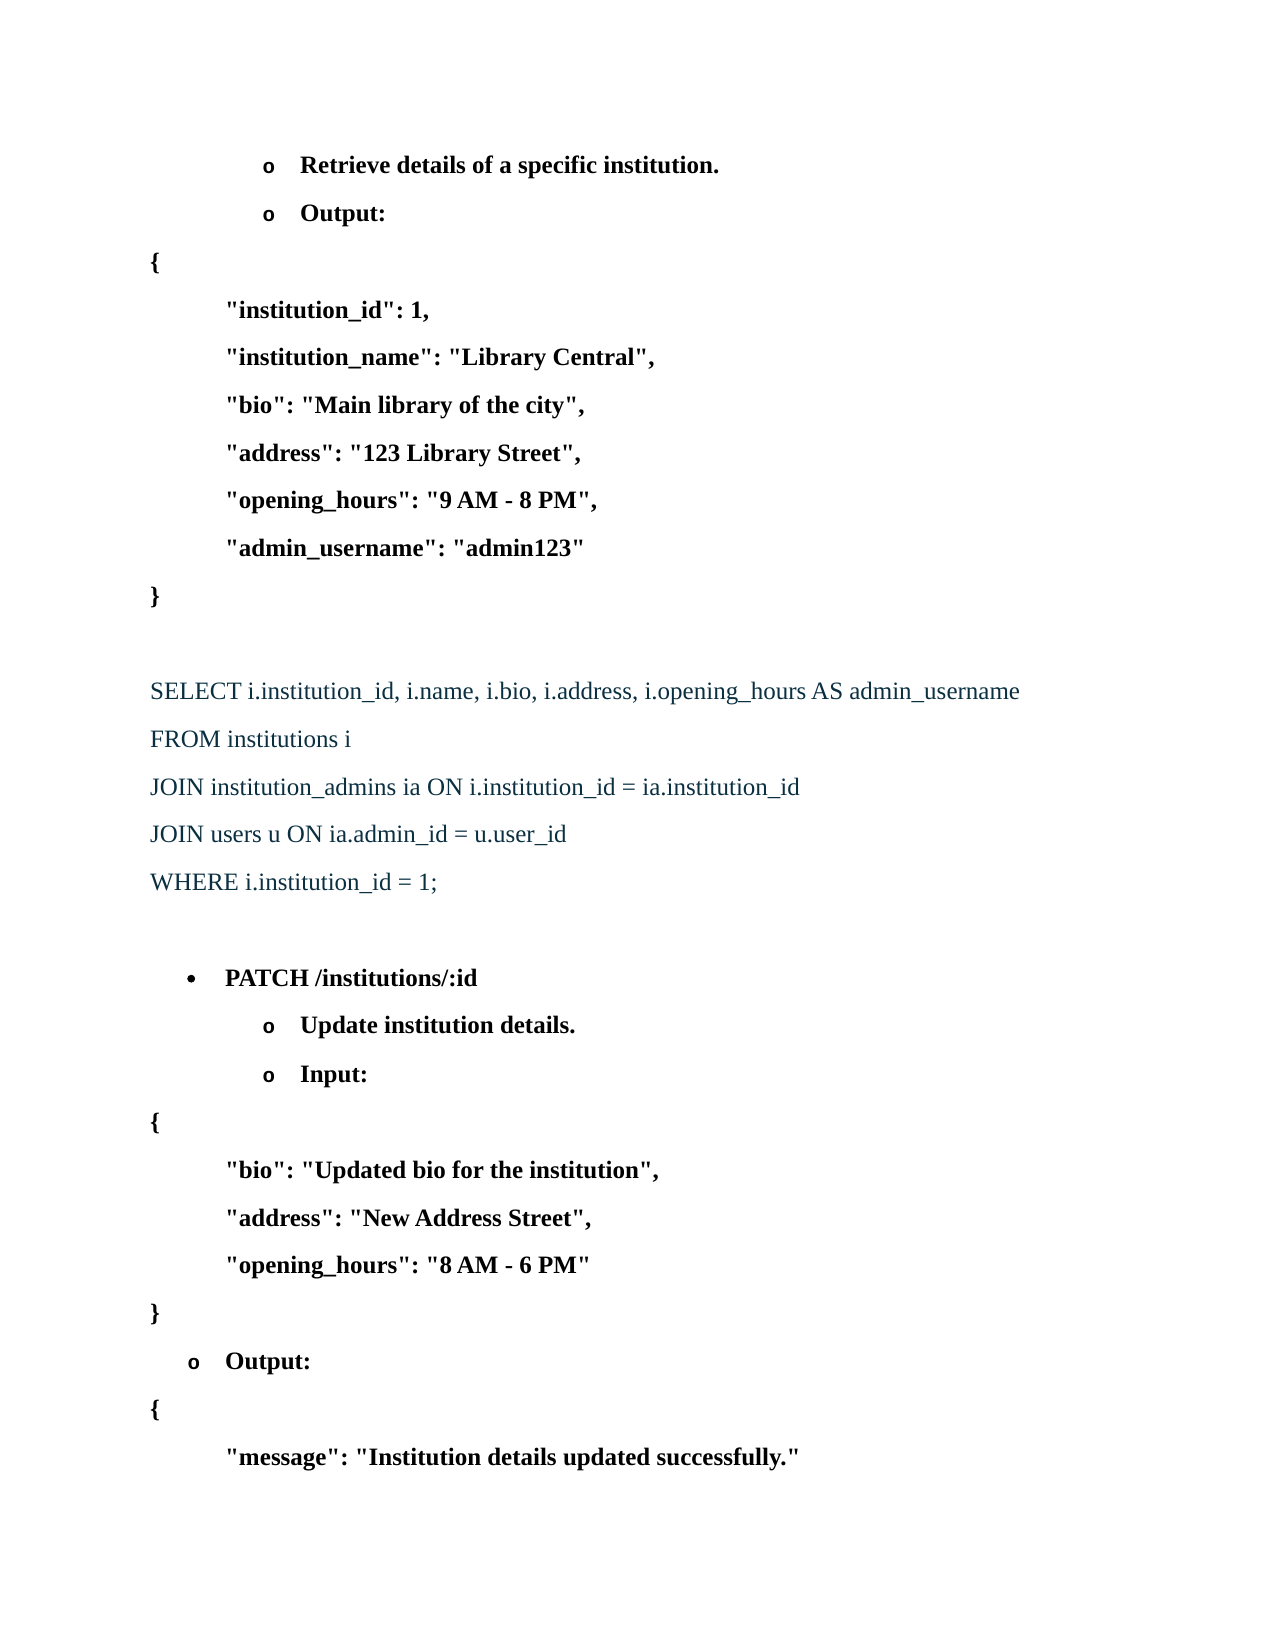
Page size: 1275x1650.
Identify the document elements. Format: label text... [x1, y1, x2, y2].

text { [150, 1394, 1125, 1423]
text "opening_hours": "8 AM - 6 PM" [150, 1251, 1125, 1279]
text "bio": "Updated bio for the institution", [150, 1155, 1125, 1184]
text JOIN institution_admins ia ON i.institution_id = ia.institution_id [150, 772, 1125, 801]
text "institution_name": "Library Central", [150, 342, 1125, 371]
list Retrieve details of a specific institution. [262, 150, 1125, 179]
text JOIN users u ON ia.admin_id = u.user_id [150, 819, 1125, 848]
text "address": "New Address Street", [150, 1203, 1125, 1232]
text } [150, 581, 1125, 610]
text FROM institutions i [150, 724, 1125, 753]
text "message": "Institution details updated successfully." [150, 1442, 1125, 1471]
text { [150, 247, 1125, 276]
text SELECT i.institution_id, i.name, i.bio, i.address, i.opening_hours AS admin_username [150, 676, 1125, 705]
text "admin_username": "admin123" [150, 533, 1125, 562]
list Output: [187, 1346, 1125, 1376]
text WHERE i.institution_id = 1; [150, 867, 1125, 896]
list Update institution details. [262, 1010, 1125, 1040]
text "address": "123 Library Street", [150, 438, 1125, 467]
text "institution_id": 1, [150, 295, 1125, 323]
text "opening_hours": "9 AM - 8 PM", [150, 486, 1125, 514]
text "bio": "Main library of the city", [150, 390, 1125, 419]
list Output: [262, 198, 1125, 228]
text { [150, 1107, 1125, 1136]
list PATCH /institutions/:id [187, 963, 1125, 991]
text } [150, 1298, 1125, 1327]
list Input: [262, 1059, 1125, 1088]
